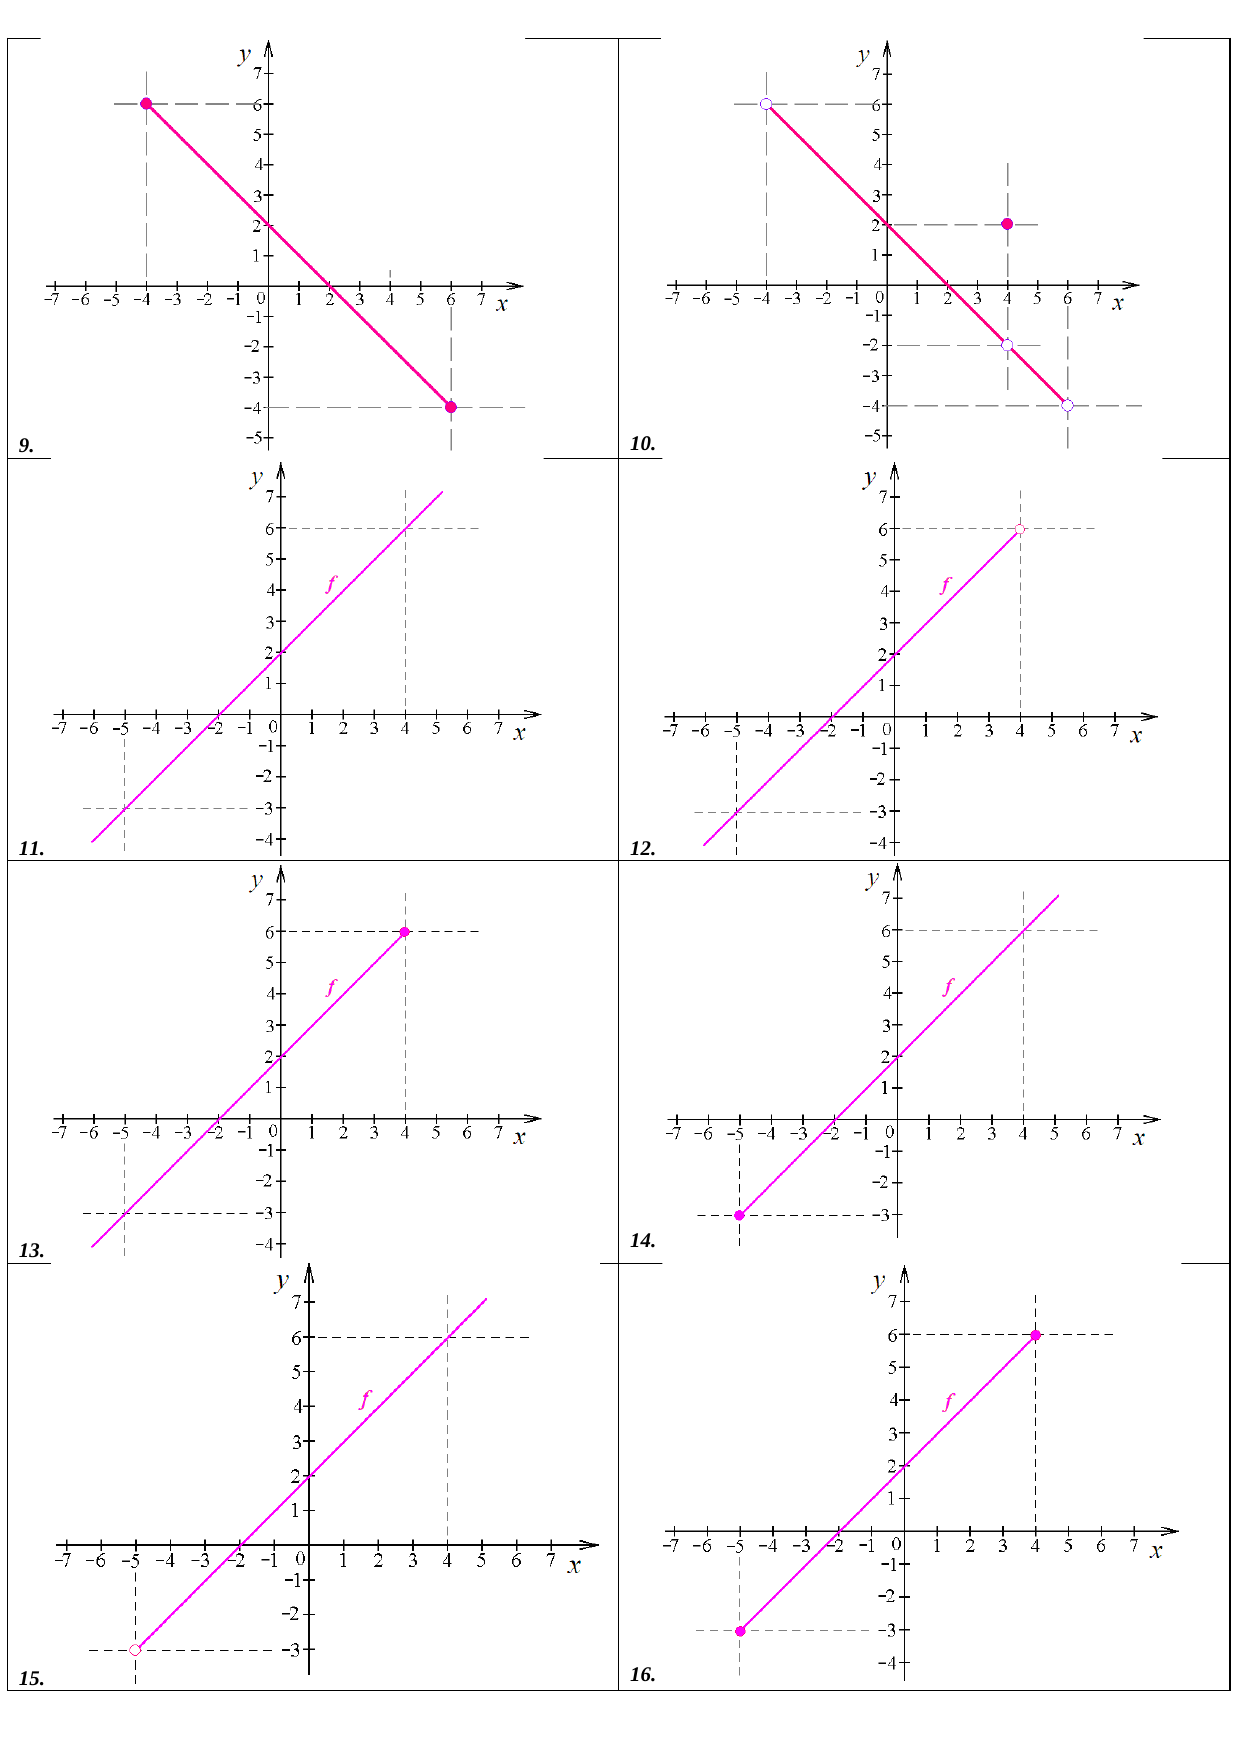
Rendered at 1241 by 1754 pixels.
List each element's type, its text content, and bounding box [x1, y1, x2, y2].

table_cell 11. [8, 459, 618, 860]
picture [51, 861, 544, 1258]
table_cell 9. [8, 39, 618, 457]
table_cell 13. [8, 861, 618, 1262]
picture [662, 861, 1163, 1248]
table_cell 12. [619, 459, 1229, 860]
table_cell 14. [619, 861, 1229, 1262]
picture [40, 38, 525, 453]
picture [661, 38, 1144, 451]
table_cell 10. [619, 39, 1229, 457]
picture [662, 458, 1163, 856]
picture [662, 1263, 1182, 1682]
picture [51, 1263, 600, 1686]
picture [51, 458, 544, 856]
table_cell 16. [619, 1264, 1229, 1690]
table_cell 15. [8, 1264, 618, 1690]
